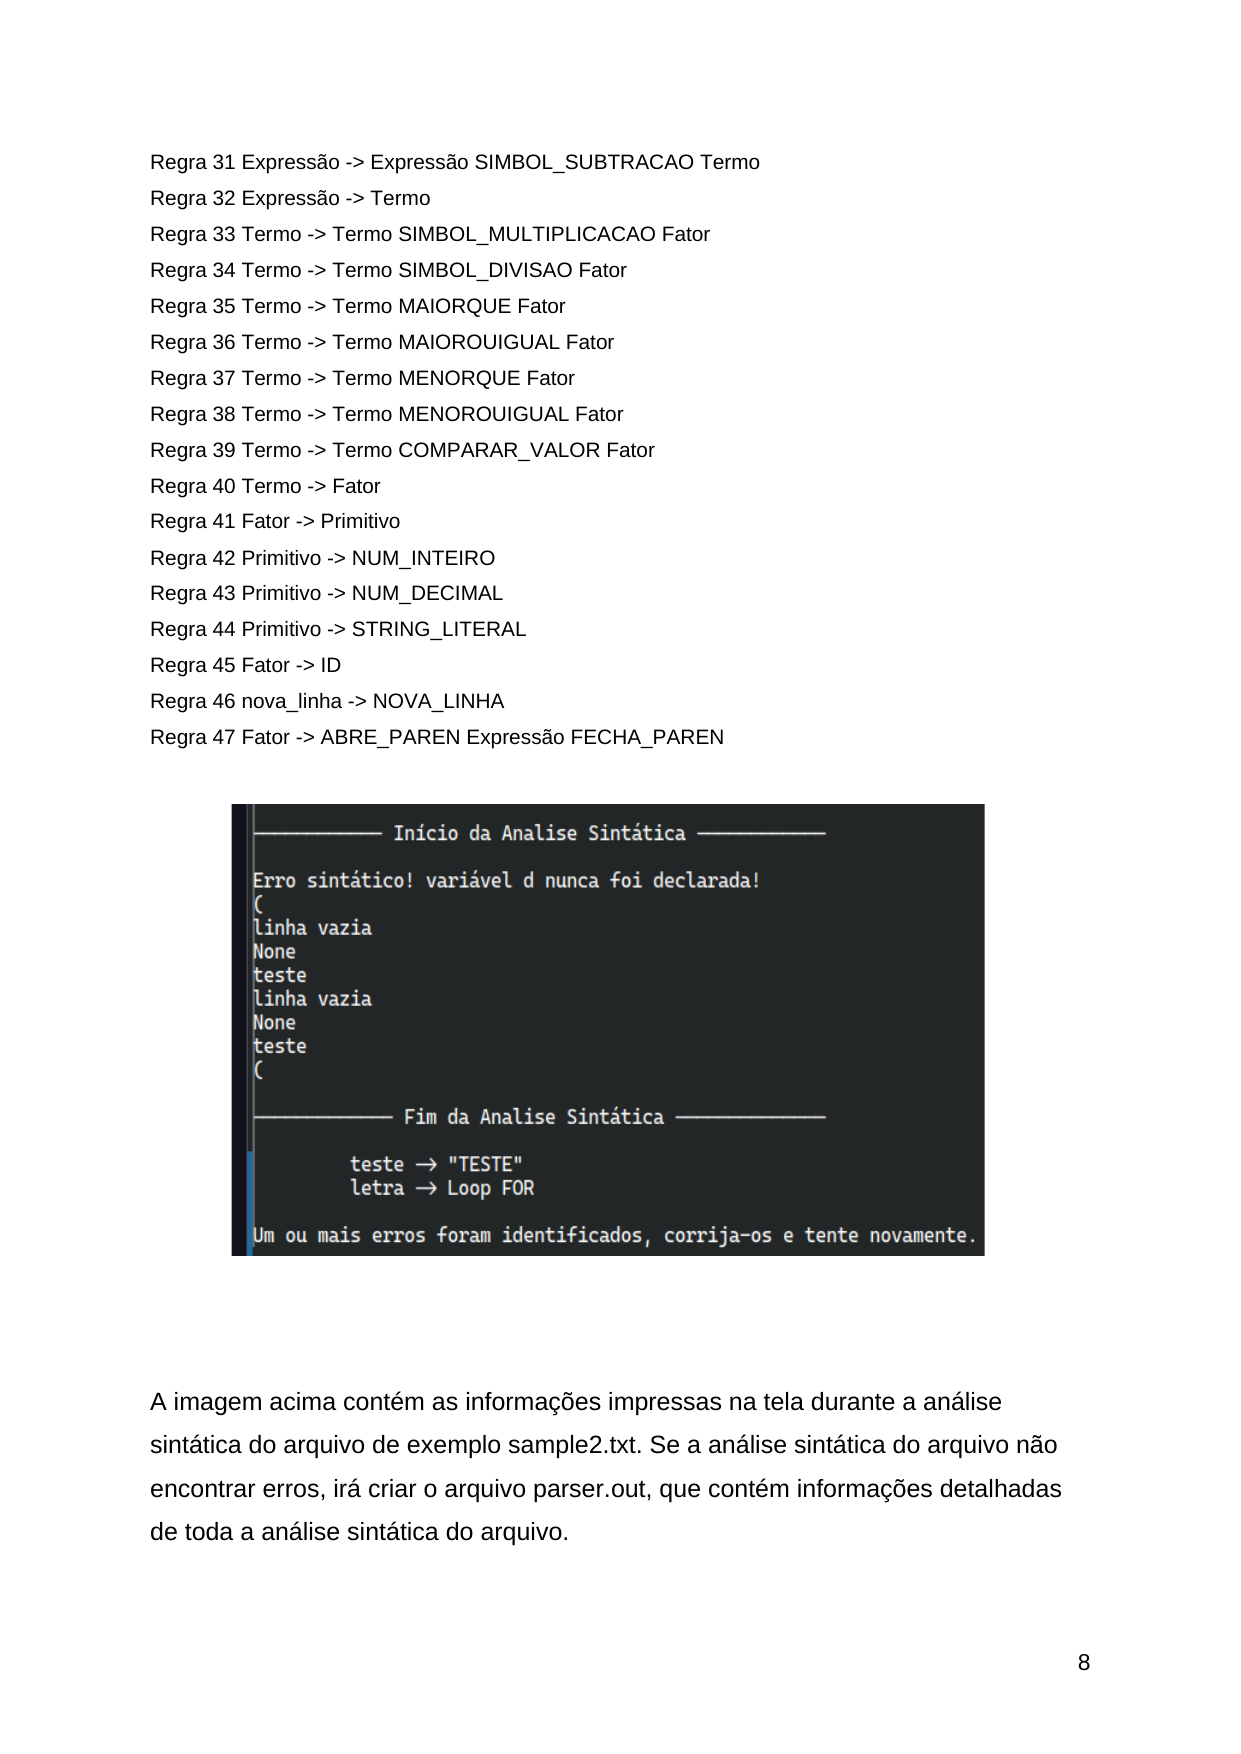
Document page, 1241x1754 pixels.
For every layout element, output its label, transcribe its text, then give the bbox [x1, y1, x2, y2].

text Regra 43 Primitivo -> NUM_DECIMAL [150, 581, 1090, 605]
text Regra 44 Primitivo -> STRING_LITERAL [150, 617, 1090, 641]
text Regra 46 nova_linha -> NOVA_LINHA [150, 689, 1090, 713]
text Regra 39 Termo -> Termo COMPARAR_VALOR Fator [150, 437, 1090, 461]
text Regra 40 Termo -> Fator [150, 473, 1090, 497]
text Regra 47 Fator -> ABRE_PAREN Expressão FECHA_PAREN [150, 725, 1090, 749]
text Regra 36 Termo -> Termo MAIOROUIGUAL Fator [150, 330, 1090, 354]
text Regra 41 Fator -> Primitivo [150, 509, 1090, 533]
text Regra 34 Termo -> Termo SIMBOL_DIVISAO Fator [150, 258, 1090, 282]
text A imagem acima contém as informações impressas na tela durante a análise sintática do arquivo de exemplo sample2.txt. Se a análise sintática do arquivo não encontrar erros, irá criar o arquivo parser.out, que contém informações detalhadas de toda a análise sintática do arquivo. [150, 1344, 1090, 1546]
text Regra 45 Fator -> ID [150, 653, 1090, 677]
text Regra 38 Termo -> Termo MENOROUIGUAL Fator [150, 402, 1090, 426]
picture [231, 804, 985, 1256]
text Regra 31 Expressão -> Expressão SIMBOL_SUBTRACAO Termo [150, 150, 1090, 174]
text Regra 35 Termo -> Termo MAIORQUE Fator [150, 294, 1090, 318]
text Regra 42 Primitivo -> NUM_INTEIRO [150, 545, 1090, 569]
text Regra 32 Expressão -> Termo [150, 186, 1090, 210]
text Regra 37 Termo -> Termo MENORQUE Fator [150, 366, 1090, 389]
text Regra 33 Termo -> Termo SIMBOL_MULTIPLICACAO Fator [150, 222, 1090, 246]
